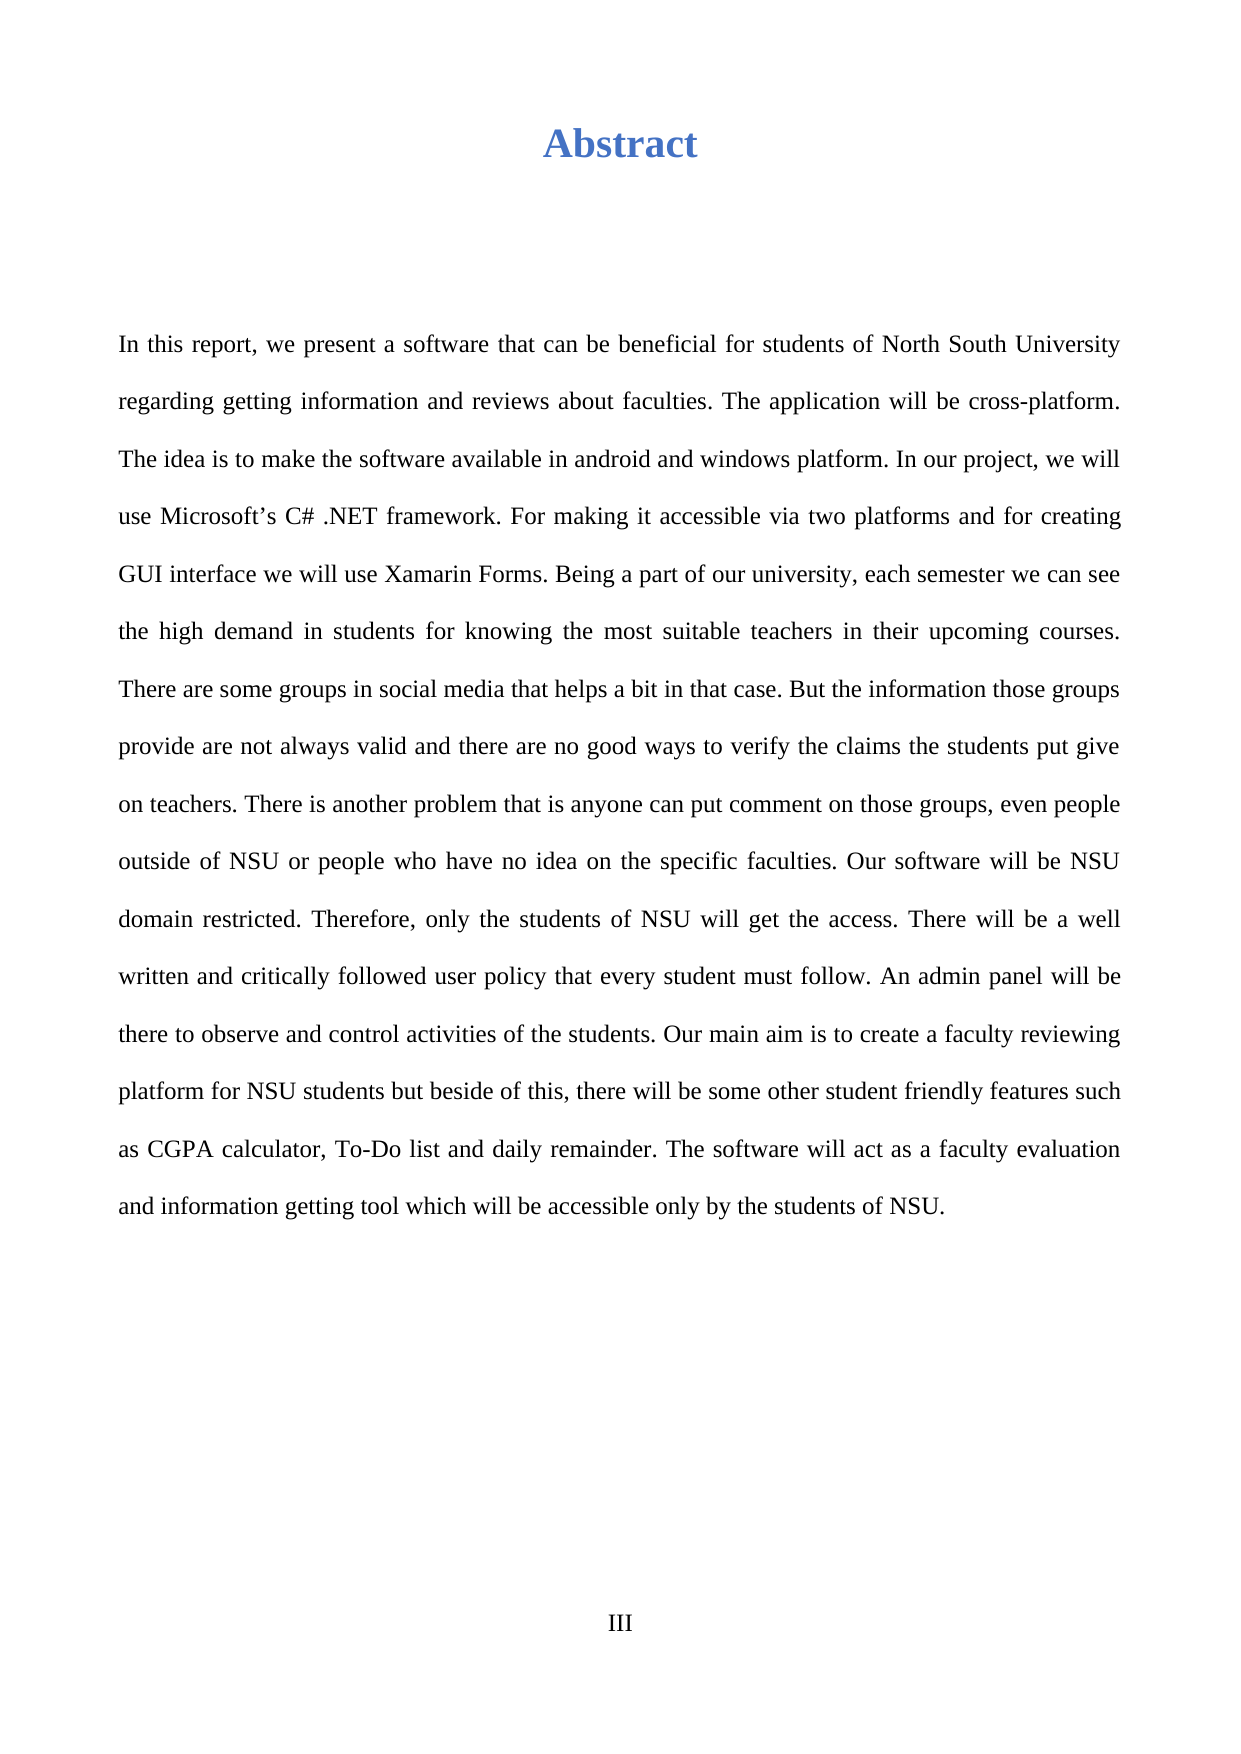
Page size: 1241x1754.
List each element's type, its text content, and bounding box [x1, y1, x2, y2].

text Abstract [118, 118, 1122, 166]
text In this report, we present a software that can be beneficial for students of North South University regarding getting information and reviews about faculties. The application will be cross-platform. The idea is to make the software available in android and windows platform. In our project, we will use Microsoft’s C# .NET framework. For making it accessible via two platforms and for creating GUI interface we will use Xamarin Forms. Being a part of our university, each semester we can see the high demand in students for knowing the most suitable teachers in their upcoming courses. There are some groups in social media that helps a bit in that case. But the information those groups provide are not always valid and there are no good ways to verify the claims the students put give on teachers. There is another problem that is anyone can put comment on those groups, even people outside of NSU or people who have no idea on the specific faculties. Our software will be NSU domain restricted. Therefore, only the students of NSU will get the access. There will be a well written and critically followed user policy that every student must follow. An admin panel will be there to observe and control activities of the students. Our main aim is to create a faculty reviewing platform for NSU students but beside of this, there will be some other student friendly features such as CGPA calculator, To-Do list and daily remainder. The software will act as a faculty evaluation and information getting tool which will be accessible only by the students of NSU. [118, 329, 1122, 1220]
